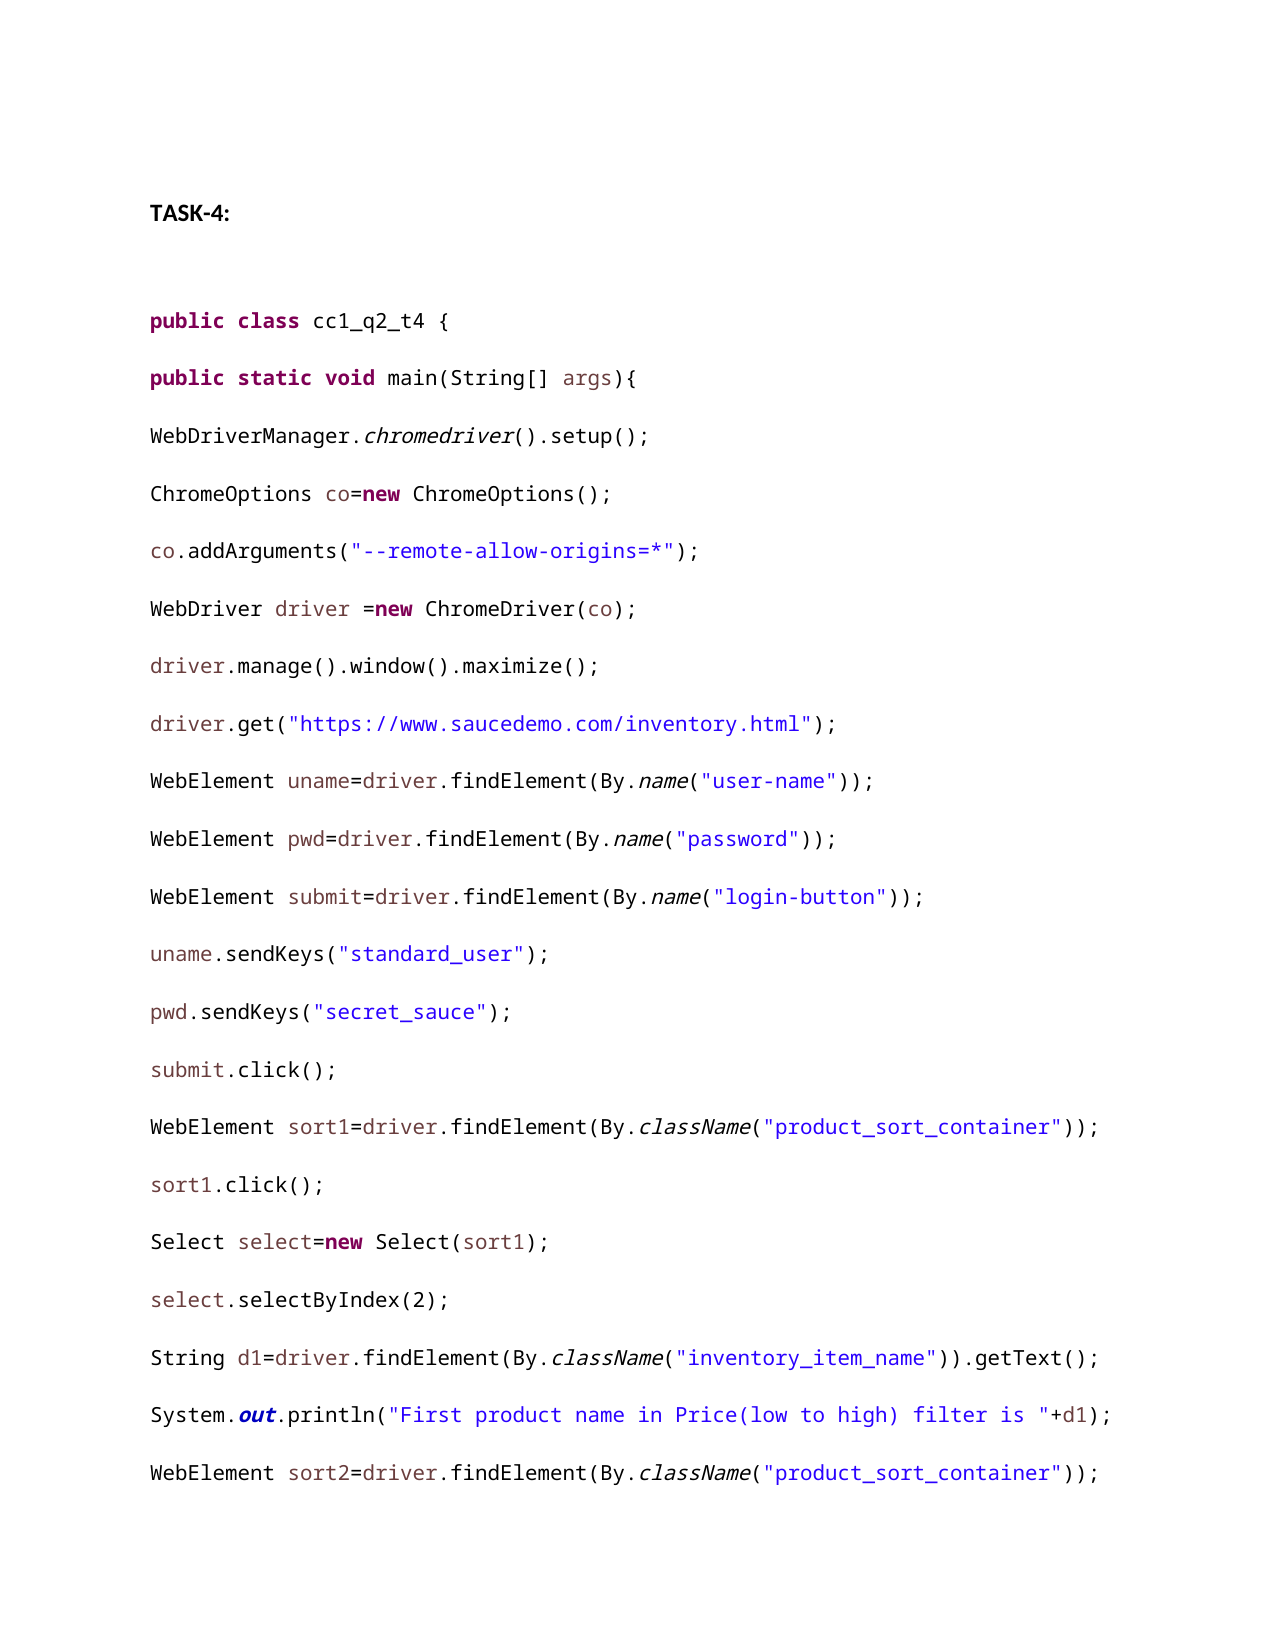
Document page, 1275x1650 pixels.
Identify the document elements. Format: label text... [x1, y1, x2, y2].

text WebDriver driver =new ChromeDriver(co); [150, 594, 1125, 622]
text driver.manage().window().maximize(); [150, 651, 1125, 680]
text WebDriverManager.chromedriver().setup(); [150, 421, 1125, 449]
text co.addArguments("--remote-allow-origins=*"); [150, 536, 1125, 565]
text driver.get("https://www.saucedemo.com/inventory.html"); [150, 709, 1125, 737]
text WebElement sort1=driver.findElement(By.className("product_sort_container")); [150, 1112, 1125, 1141]
text String d1=driver.findElement(By.className("inventory_item_name")).getText(); [150, 1343, 1125, 1371]
text public class cc1_q2_t4 { [150, 306, 1125, 334]
text pwd.sendKeys("secret_sauce"); [150, 997, 1125, 1026]
text Select select=new Select(sort1); [150, 1227, 1125, 1256]
text System.out.println("First product name in Price(low to high) filter is "+d1); [150, 1400, 1125, 1429]
text TASK-4: [150, 197, 1125, 227]
text sort1.click(); [150, 1170, 1125, 1198]
text select.selectByIndex(2); [150, 1285, 1125, 1313]
text uname.sendKeys("standard_user"); [150, 939, 1125, 968]
text WebElement sort2=driver.findElement(By.className("product_sort_container")); [150, 1458, 1125, 1486]
text ChromeOptions co=new ChromeOptions(); [150, 479, 1125, 507]
text public static void main(String[] args){ [150, 363, 1125, 392]
text WebElement pwd=driver.findElement(By.name("password")); [150, 824, 1125, 853]
text WebElement uname=driver.findElement(By.name("user-name")); [150, 767, 1125, 795]
text submit.click(); [150, 1055, 1125, 1083]
text WebElement submit=driver.findElement(By.name("login-button")); [150, 882, 1125, 910]
